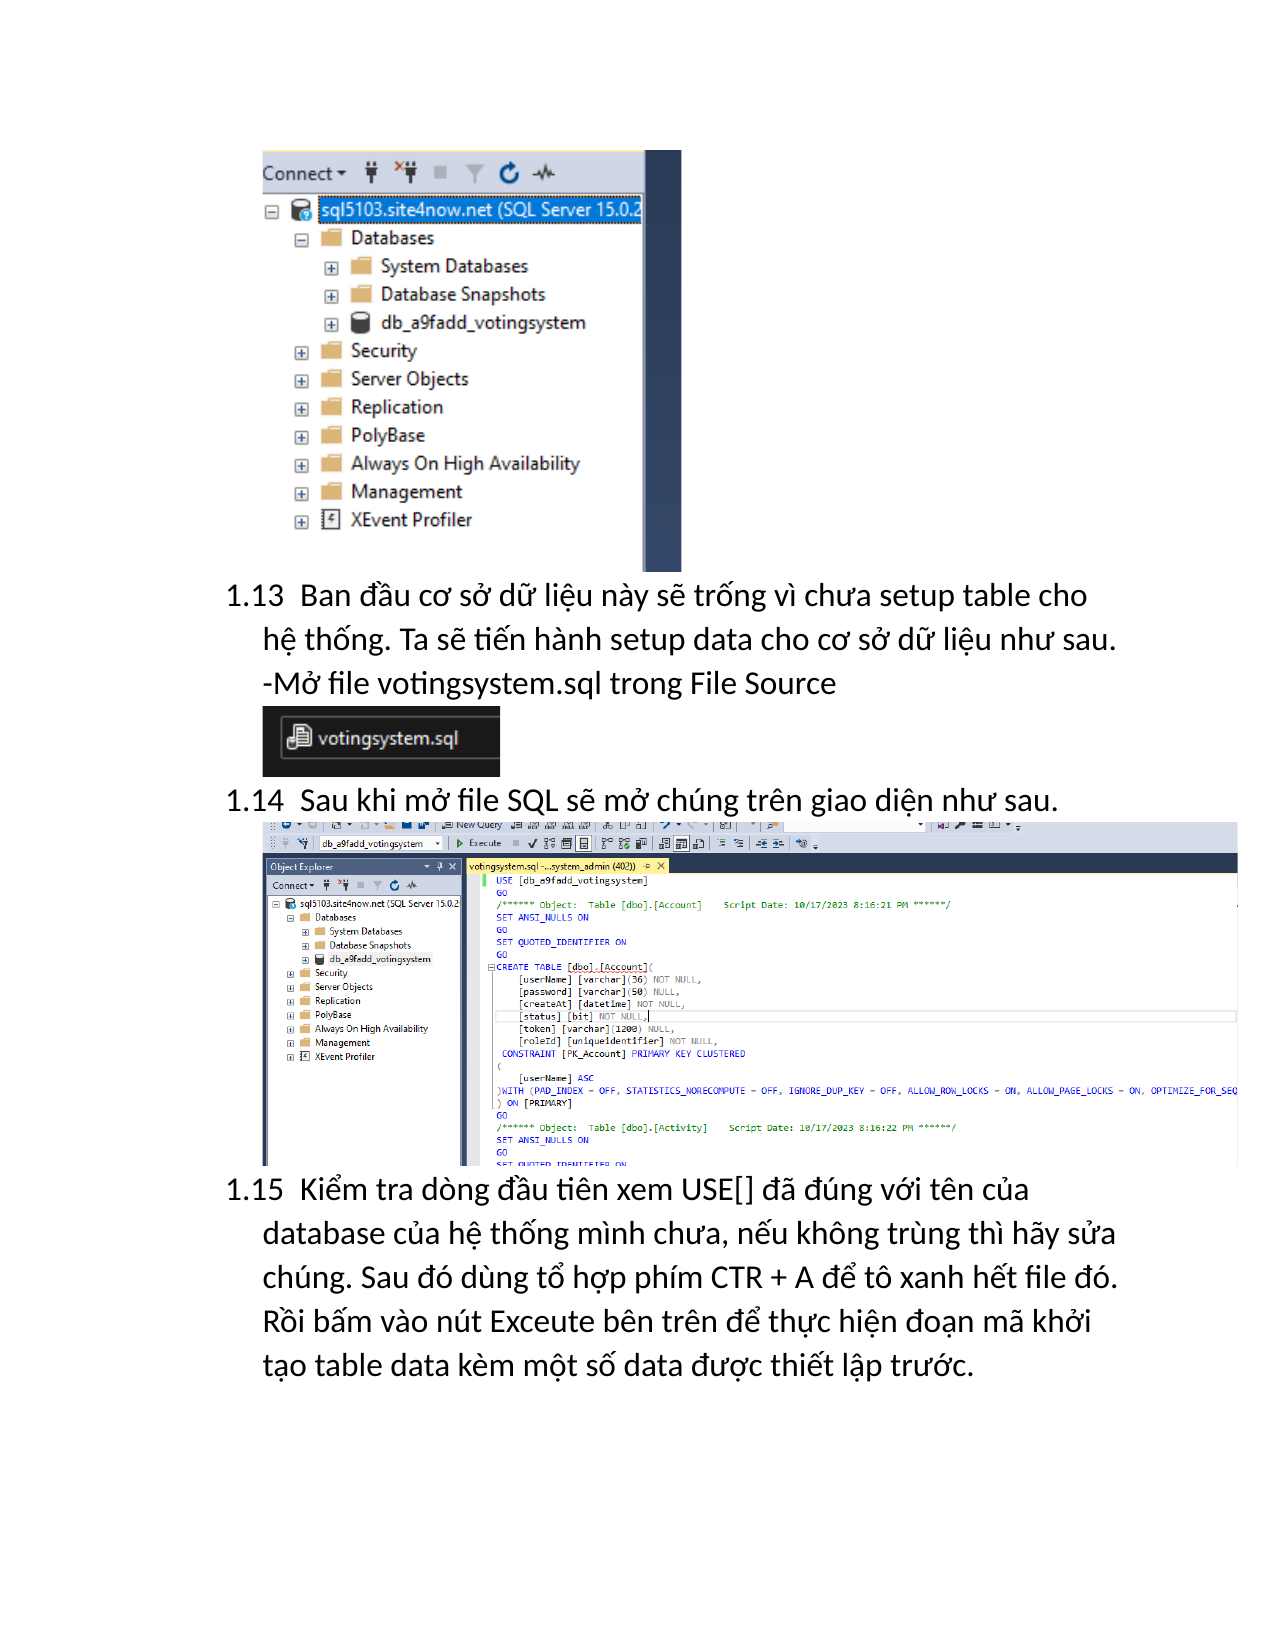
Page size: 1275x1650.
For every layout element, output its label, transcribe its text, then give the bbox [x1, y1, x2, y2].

picture [262, 706, 501, 777]
list Ban đầu cơ sở dữ liệu này sẽ trống vì chưa setup table cho hệ thống. Ta sẽ tiến hành setup data cho cơ sở dữ liệu như sau. [225, 574, 1125, 659]
picture [262, 822, 1238, 1166]
list -Mở file votingsystem.sql trong File Source [262, 662, 1125, 703]
list Kiểm tra dòng đầu tiên xem USE[] đã đúng với tên của database của hệ thống mình chưa, nếu không trùng thì hãy sửa chúng. Sau đó dùng tổ hợp phím CTR + A để tô xanh hết file đó. Rồi bấm vào nút Exceute bên trên để thực hiện đoạn mã khởi tạo table data kèm một số data được thiết lập trước. [225, 1168, 1125, 1385]
list Sau khi mở file SQL sẽ mở chúng trên giao diện như sau. [225, 778, 1125, 819]
picture [262, 150, 682, 572]
